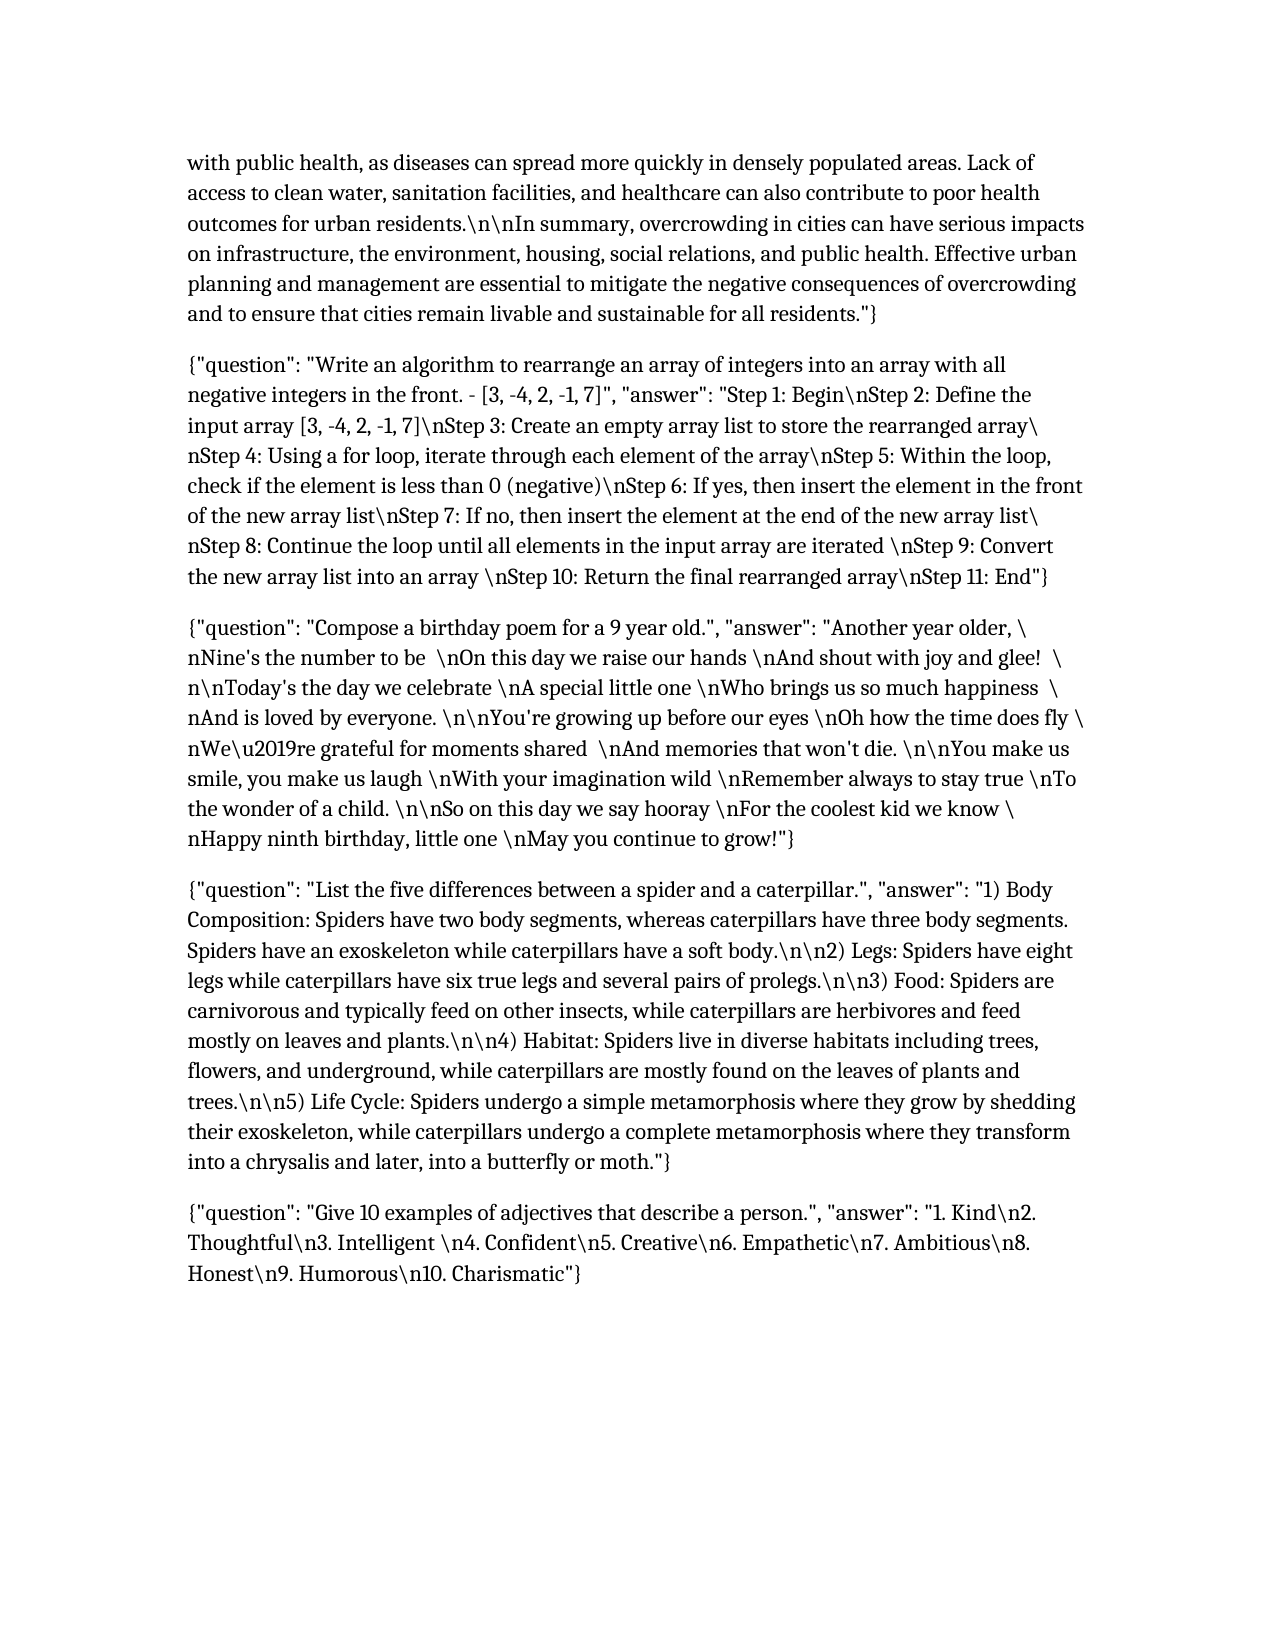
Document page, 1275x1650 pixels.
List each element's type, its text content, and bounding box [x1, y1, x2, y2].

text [187, 150, 1087, 327]
text {"question": "Give 10 examples of adjectives that describe a person.", "answer": "1. Kind\n2. Thoughtful\n3. Intelligent \n4. Confident\n5. Creative\n6. Empathetic\n7. Ambitious\n8. Honest\n9. Humorous\n10. Charismatic"} [187, 1200, 1087, 1287]
text {"question": "Write an algorithm to rearrange an array of integers into an array with all negative integers in the front. - [3, -4, 2, -1, 7]", "answer": "Step 1: Begin\nStep 2: Define the input array [3, -4, 2, -1, 7]\nStep 3: Create an empty array list to store the rearranged array\nStep 4: Using a for loop, iterate through each element of the array\nStep 5: Within the loop, check if the element is less than 0 (negative)\nStep 6: If yes, then insert the element in the front of the new array list\nStep 7: If no, then insert the element at the end of the new array list\nStep 8: Continue the loop until all elements in the input array are iterated \nStep 9: Convert the new array list into an array \nStep 10: Return the final rearranged array\nStep 11: End"} [187, 352, 1087, 590]
text {"question": "List the five differences between a spider and a caterpillar.", "answer": "1) Body Composition: Spiders have two body segments, whereas caterpillars have three body segments. Spiders have an exoskeleton while caterpillars have a soft body.\n\n2) Legs: Spiders have eight legs while caterpillars have six true legs and several pairs of prolegs.\n\n3) Food: Spiders are carnivorous and typically feed on other insects, while caterpillars are herbivores and feed mostly on leaves and plants.\n\n4) Habitat: Spiders live in diverse habitats including trees, flowers, and underground, while caterpillars are mostly found on the leaves of plants and trees.\n\n5) Life Cycle: Spiders undergo a simple metamorphosis where they grow by shedding their exoskeleton, while caterpillars undergo a complete metamorphosis where they transform into a chrysalis and later, into a butterfly or moth."} [187, 877, 1087, 1175]
text {"question": "Compose a birthday poem for a 9 year old.", "answer": "Another year older, \nNine's the number to be \nOn this day we raise our hands \nAnd shout with joy and glee! \n\nToday's the day we celebrate \nA special little one \nWho brings us so much happiness \nAnd is loved by everyone. \n\nYou're growing up before our eyes \nOh how the time does fly \nWe\u2019re grateful for moments shared \nAnd memories that won't die. \n\nYou make us smile, you make us laugh \nWith your imagination wild \nRemember always to stay true \nTo the wonder of a child. \n\nSo on this day we say hooray \nFor the coolest kid we know \nHappy ninth birthday, little one \nMay you continue to grow!"} [187, 614, 1087, 852]
